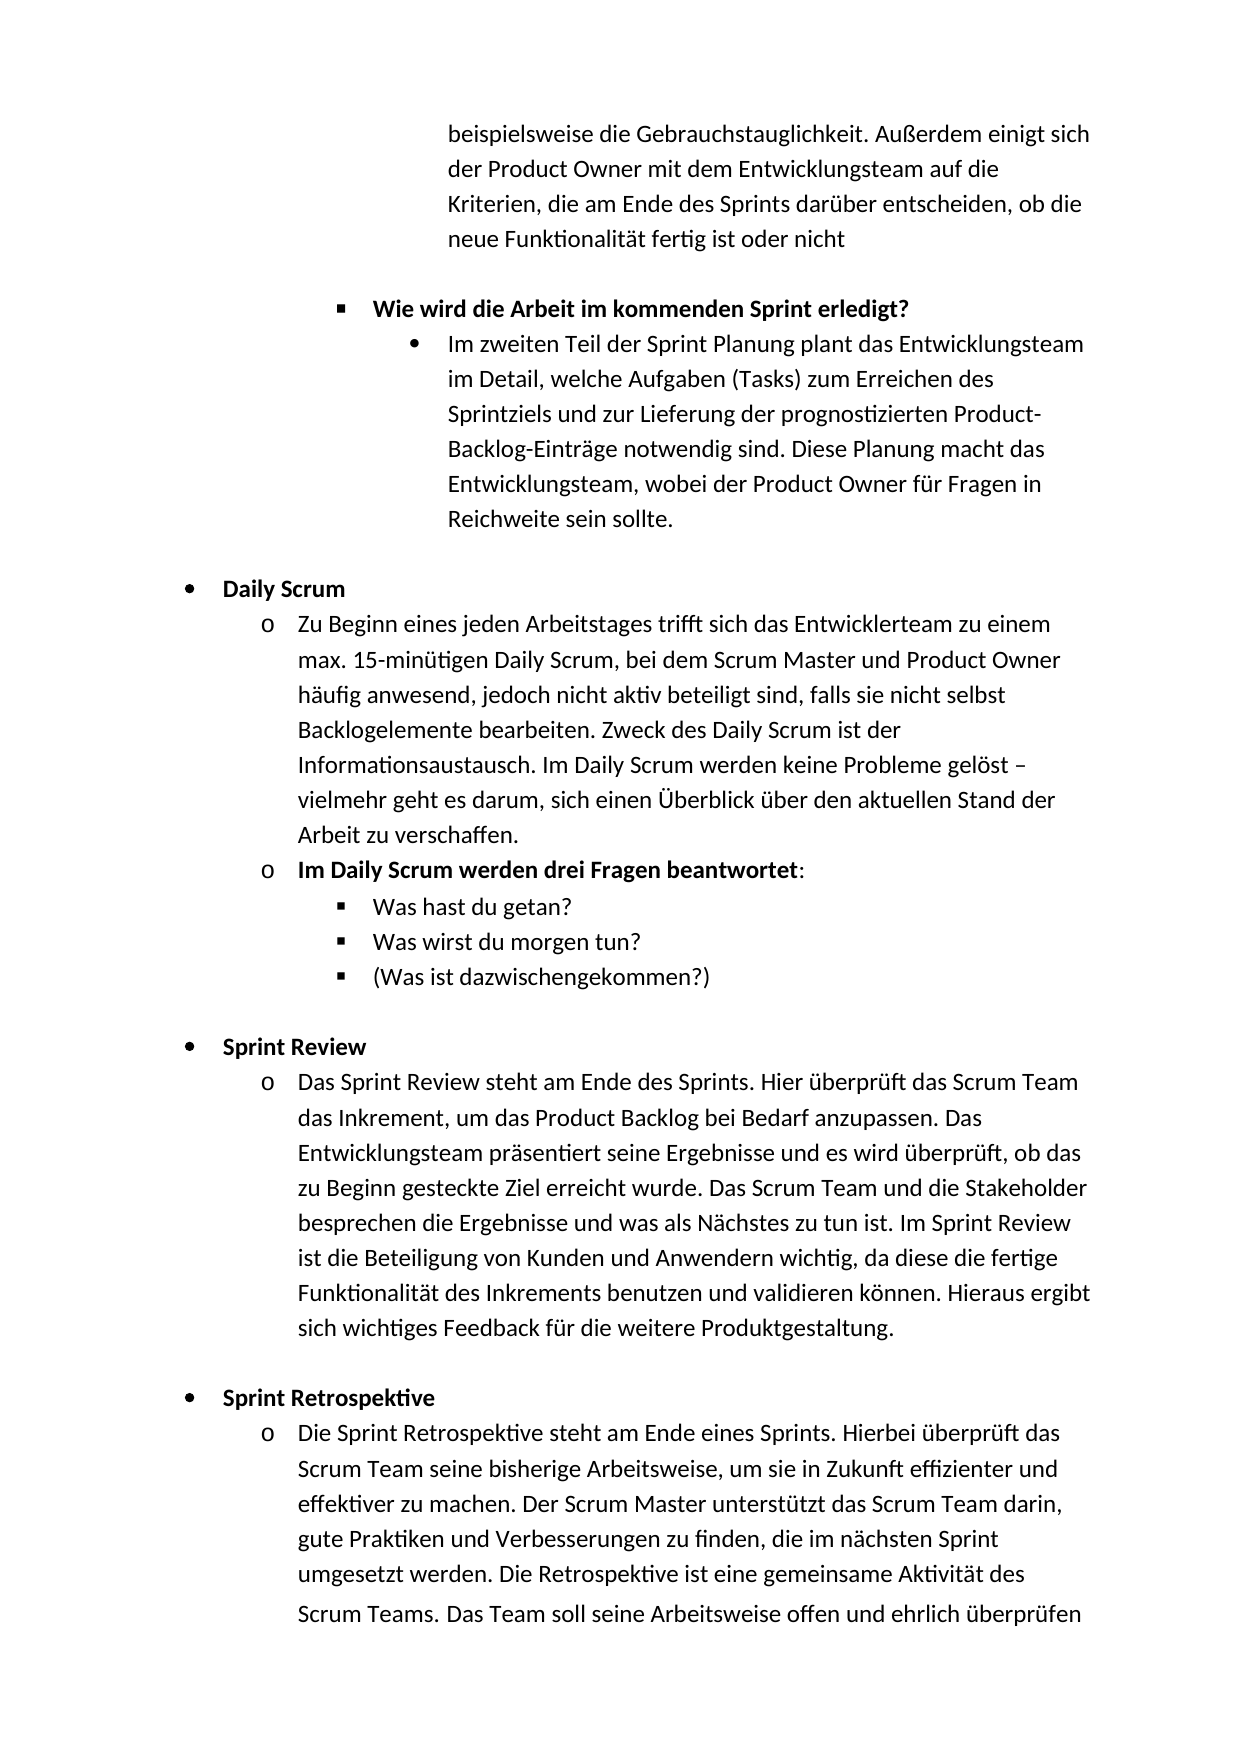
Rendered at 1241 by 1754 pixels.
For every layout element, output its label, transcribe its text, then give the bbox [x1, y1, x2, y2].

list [260, 1417, 1092, 1630]
list Sprint Retrospektive [185, 1382, 1092, 1413]
list Im zweiten Teil der Sprint Planung plant das Entwicklungsteam im Detail, welche Aufgaben (Tasks) zum Erreichen des Sprintziels und zur Lieferung der prognostizierten Product-Backlog-Einträge notwendig sind. Diese Planung macht das Entwicklungsteam, wobei der Product Owner für Fragen in Reichweite sein sollte. [410, 328, 1092, 534]
list Daily Scrum [185, 573, 1092, 604]
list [410, 118, 1092, 254]
list Was wirst du morgen tun? [335, 926, 1092, 956]
list Im Daily Scrum werden drei Fragen beantwortet: [260, 854, 1092, 886]
list Zu Beginn eines jeden Arbeitstages trifft sich das Entwicklerteam zu einem max. 15-minütigen Daily Scrum, bei dem Scrum Master und Product Owner häufig anwesend, jedoch nicht aktiv beteiligt sind, falls sie nicht selbst Backlogelemente bearbeiten. Zweck des Daily Scrum ist der Informationsaustausch. Im Daily Scrum werden keine Probleme gelöst – vielmehr geht es darum, sich einen Überblick über den aktuellen Stand der Arbeit zu verschaffen. [260, 608, 1092, 850]
list Sprint Review [185, 1031, 1092, 1061]
list (Was ist dazwischengekommen?) [335, 961, 1092, 991]
list Wie wird die Arbeit im kommenden Sprint erledigt? [335, 293, 1092, 324]
list Was hast du getan? [335, 891, 1092, 921]
list Das Sprint Review steht am Ende des Sprints. Hier überprüft das Scrum Team das Inkrement, um das Product Backlog bei Bedarf anzupassen. Das Entwicklungsteam präsentiert seine Ergebnisse und es wird überprüft, ob das zu Beginn gesteckte Ziel erreicht wurde. Das Scrum Team und die Stakeholder besprechen die Ergebnisse und was als Nächstes zu tun ist. Im Sprint Review ist die Beteiligung von Kunden und Anwendern wichtig, da diese die fertige Funktionalität des Inkrements benutzen und validieren können. Hieraus ergibt sich wichtiges Feedback für die weitere Produktgestaltung. [260, 1066, 1092, 1343]
